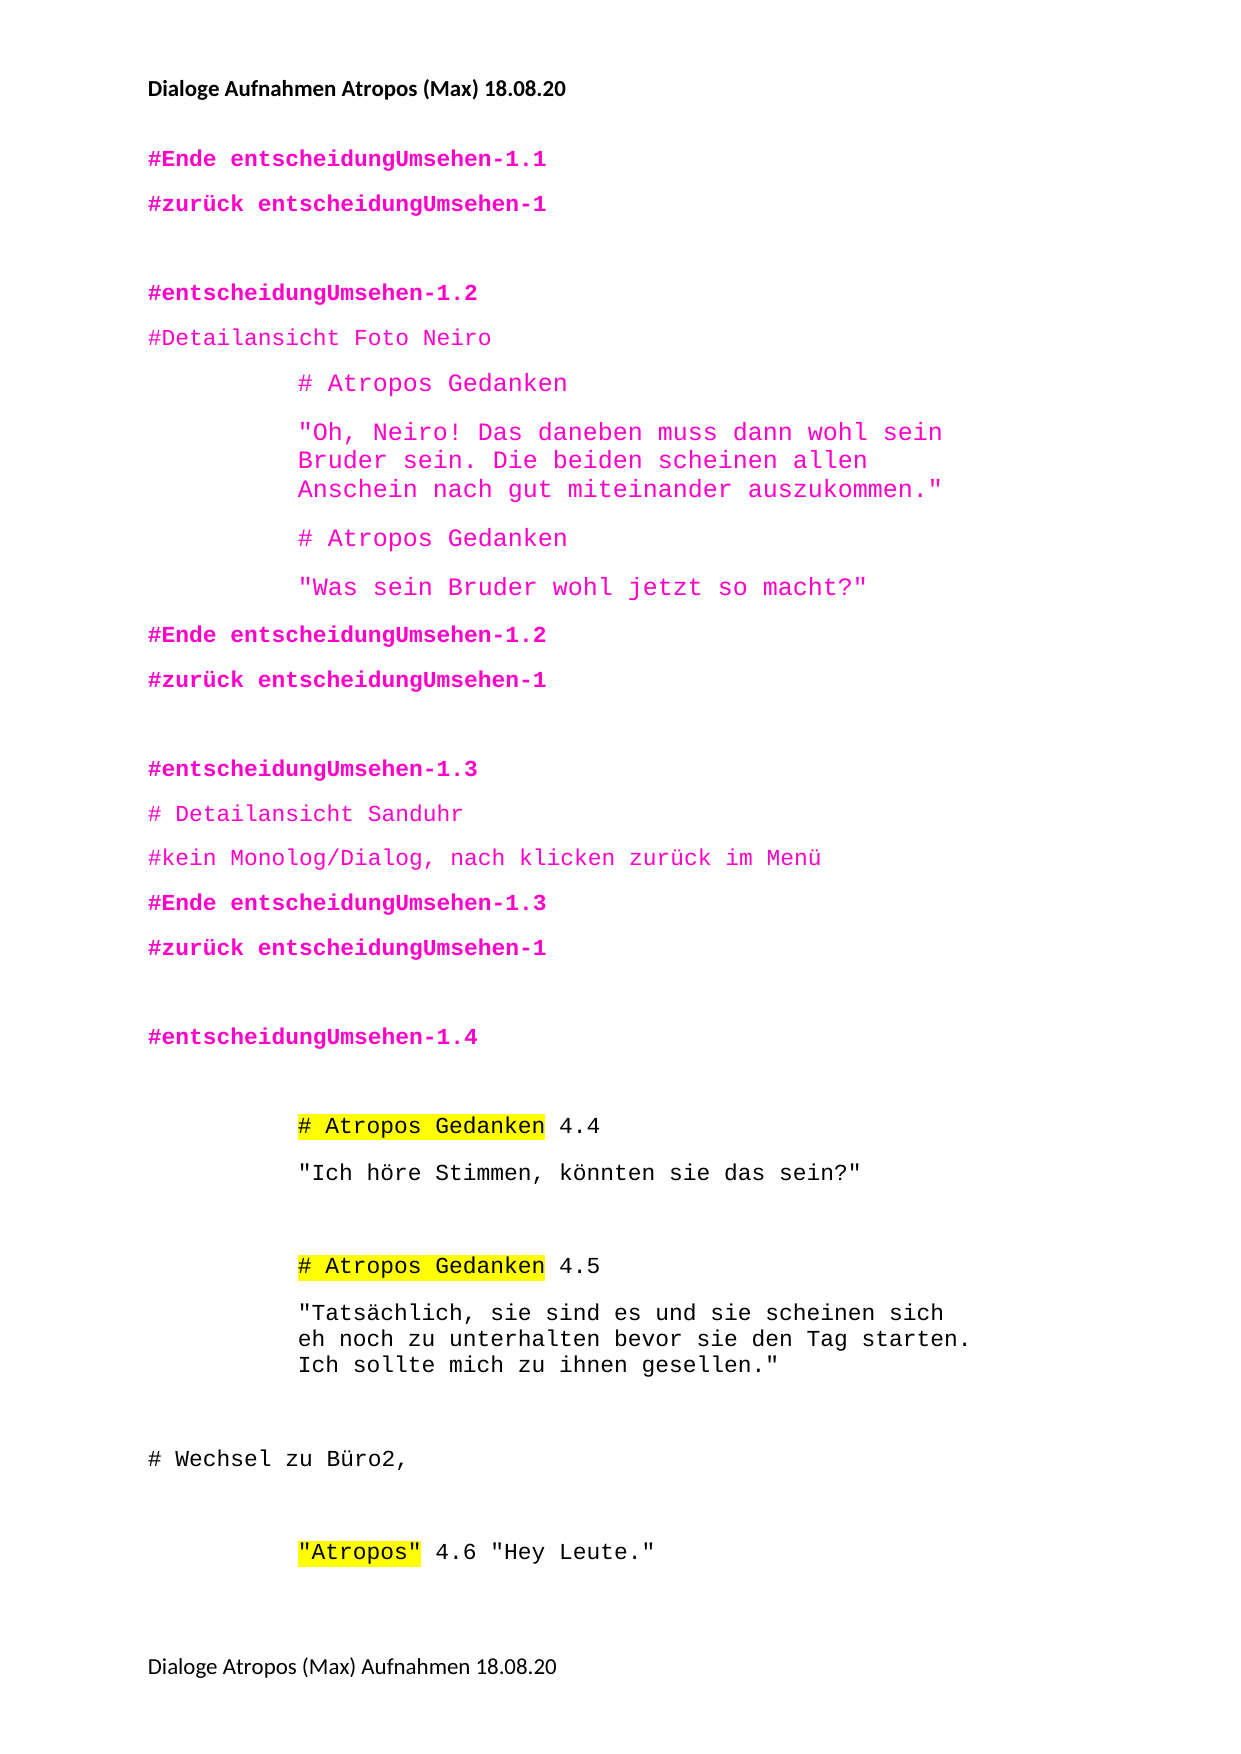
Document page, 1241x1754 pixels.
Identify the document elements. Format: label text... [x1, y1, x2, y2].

text #kein Monolog/Dialog, nach klicken zurück im Menü [148, 847, 1093, 873]
text # Atropos Gedanken 4.4 [545, 1114, 980, 1140]
text "Was sein Bruder wohl jetzt so macht?" [298, 575, 980, 603]
text #Detailansicht Foto Neiro [148, 326, 1093, 352]
text # Atropos Gedanken [298, 526, 980, 554]
text "Oh, Neiro! Das daneben muss dann wohl sein Bruder sein. Die beiden scheinen allen Anschein nach gut miteinander auszukommen." [298, 420, 980, 505]
text #entscheidungUmsehen-1.4 [148, 1025, 1093, 1051]
text #entscheidungUmsehen-1.2 [148, 281, 1093, 307]
text #entscheidungUmsehen-1.3 [148, 758, 1093, 783]
text #zurück entscheidungUmsehen-1 [148, 192, 1093, 218]
text #zurück entscheidungUmsehen-1 [148, 936, 1093, 962]
text #Ende entscheidungUmsehen-1.2 [148, 624, 1093, 650]
text #Ende entscheidungUmsehen-1.1 [148, 148, 1093, 173]
text # Atropos Gedanken 4.5 [545, 1255, 980, 1281]
text #zurück entscheidungUmsehen-1 [148, 668, 1093, 694]
text "Atropos" 4.6 "Hey Leute." [421, 1541, 980, 1567]
text # Wechsel zu Büro2, [148, 1447, 980, 1473]
text # Detailansicht Sanduhr [148, 802, 1093, 828]
text #Ende entscheidungUmsehen-1.3 [148, 891, 1093, 917]
text "Ich höre Stimmen, könnten sie das sein?" [298, 1161, 980, 1187]
text "Tatsächlich, sie sind es und sie scheinen sich eh noch zu unterhalten bevor sie den Tag starten. Ich sollte mich zu ihnen gesellen." [298, 1301, 980, 1379]
text # Atropos Gedanken [298, 371, 980, 399]
